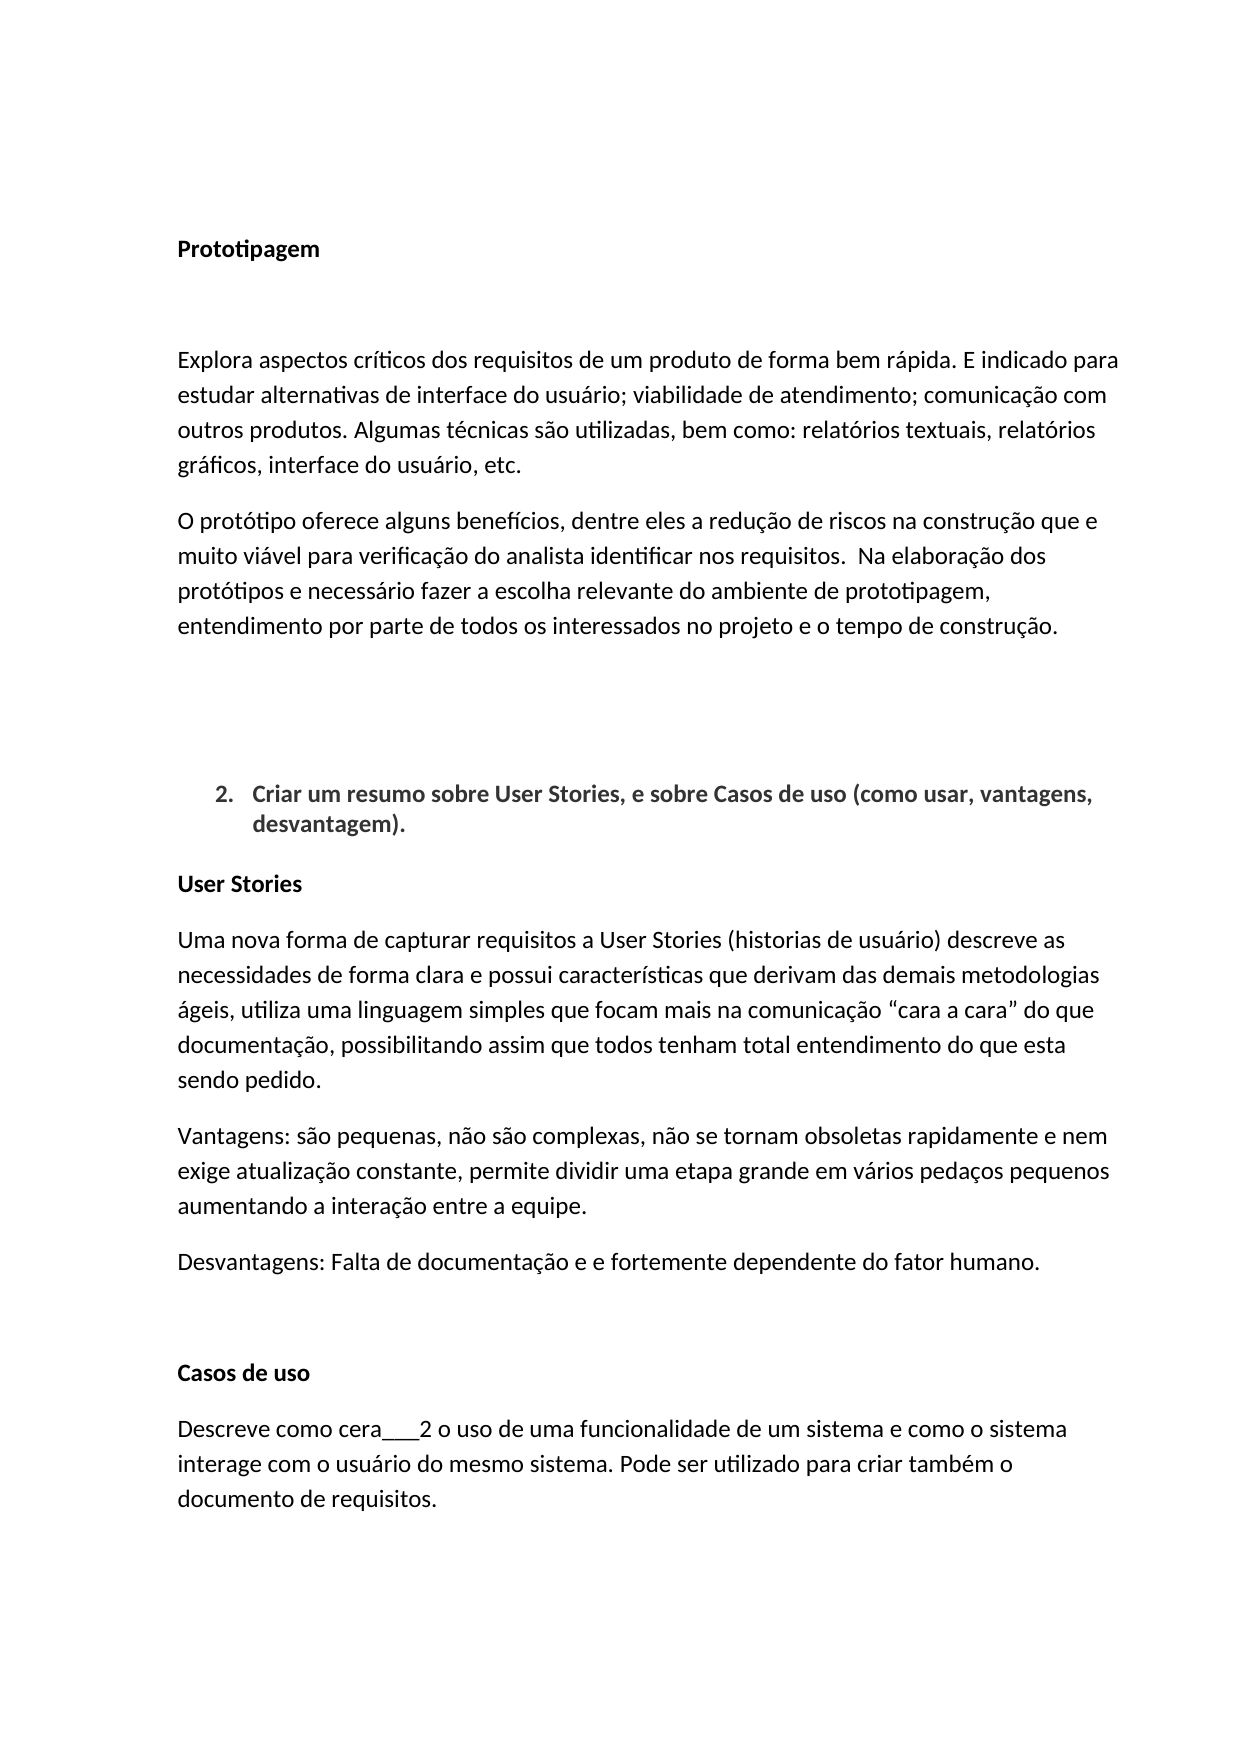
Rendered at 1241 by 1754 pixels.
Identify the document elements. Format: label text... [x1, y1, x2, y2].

list Criar um resumo sobre User Stories, e sobre Casos de uso (como usar, vantagens, desvantagem). [215, 778, 1122, 839]
text Uma nova forma de capturar requisitos a User Stories (historias de usuário) descreve as necessidades de forma clara e possui características que derivam das demais metodologias ágeis, utiliza uma linguagem simples que focam mais na comunicação “cara a cara” do que documentação, possibilitando assim que todos tenham total entendimento do que esta sendo pedido. [177, 924, 1122, 1094]
text User Stories [177, 868, 1122, 899]
text Vantagens: são pequenas, não são complexas, não se tornam obsoletas rapidamente e nem exige atualização constante, permite dividir uma etapa grande em vários pedaços pequenos aumentando a interação entre a equipe. [177, 1120, 1122, 1220]
text Prototipagem [177, 233, 1122, 263]
text Desvantagens: Falta de documentação e e fortemente dependente do fator humano. [177, 1246, 1122, 1276]
text O protótipo oferece alguns benefícios, dentre eles a redução de riscos na construção que e muito viável para verificação do analista identificar nos requisitos. Na elaboração dos protótipos e necessário fazer a escolha relevante do ambiente de prototipagem, entendimento por parte de todos os interessados no projeto e o tempo de construção. [177, 506, 1122, 641]
text Descreve como cera___2 o uso de uma funcionalidade de um sistema e como o sistema interage com o usuário do mesmo sistema. Pode ser utilizado para criar também o documento de requisitos. [177, 1413, 1122, 1514]
text Casos de uso [177, 1357, 1122, 1388]
text Explora aspectos críticos dos requisitos de um produto de forma bem rápida. E indicado para estudar alternativas de interface do usuário; viabilidade de atendimento; comunicação com outros produtos. Algumas técnicas são utilizadas, bem como: relatórios textuais, relatórios gráficos, interface do usuário, etc. [177, 345, 1122, 480]
